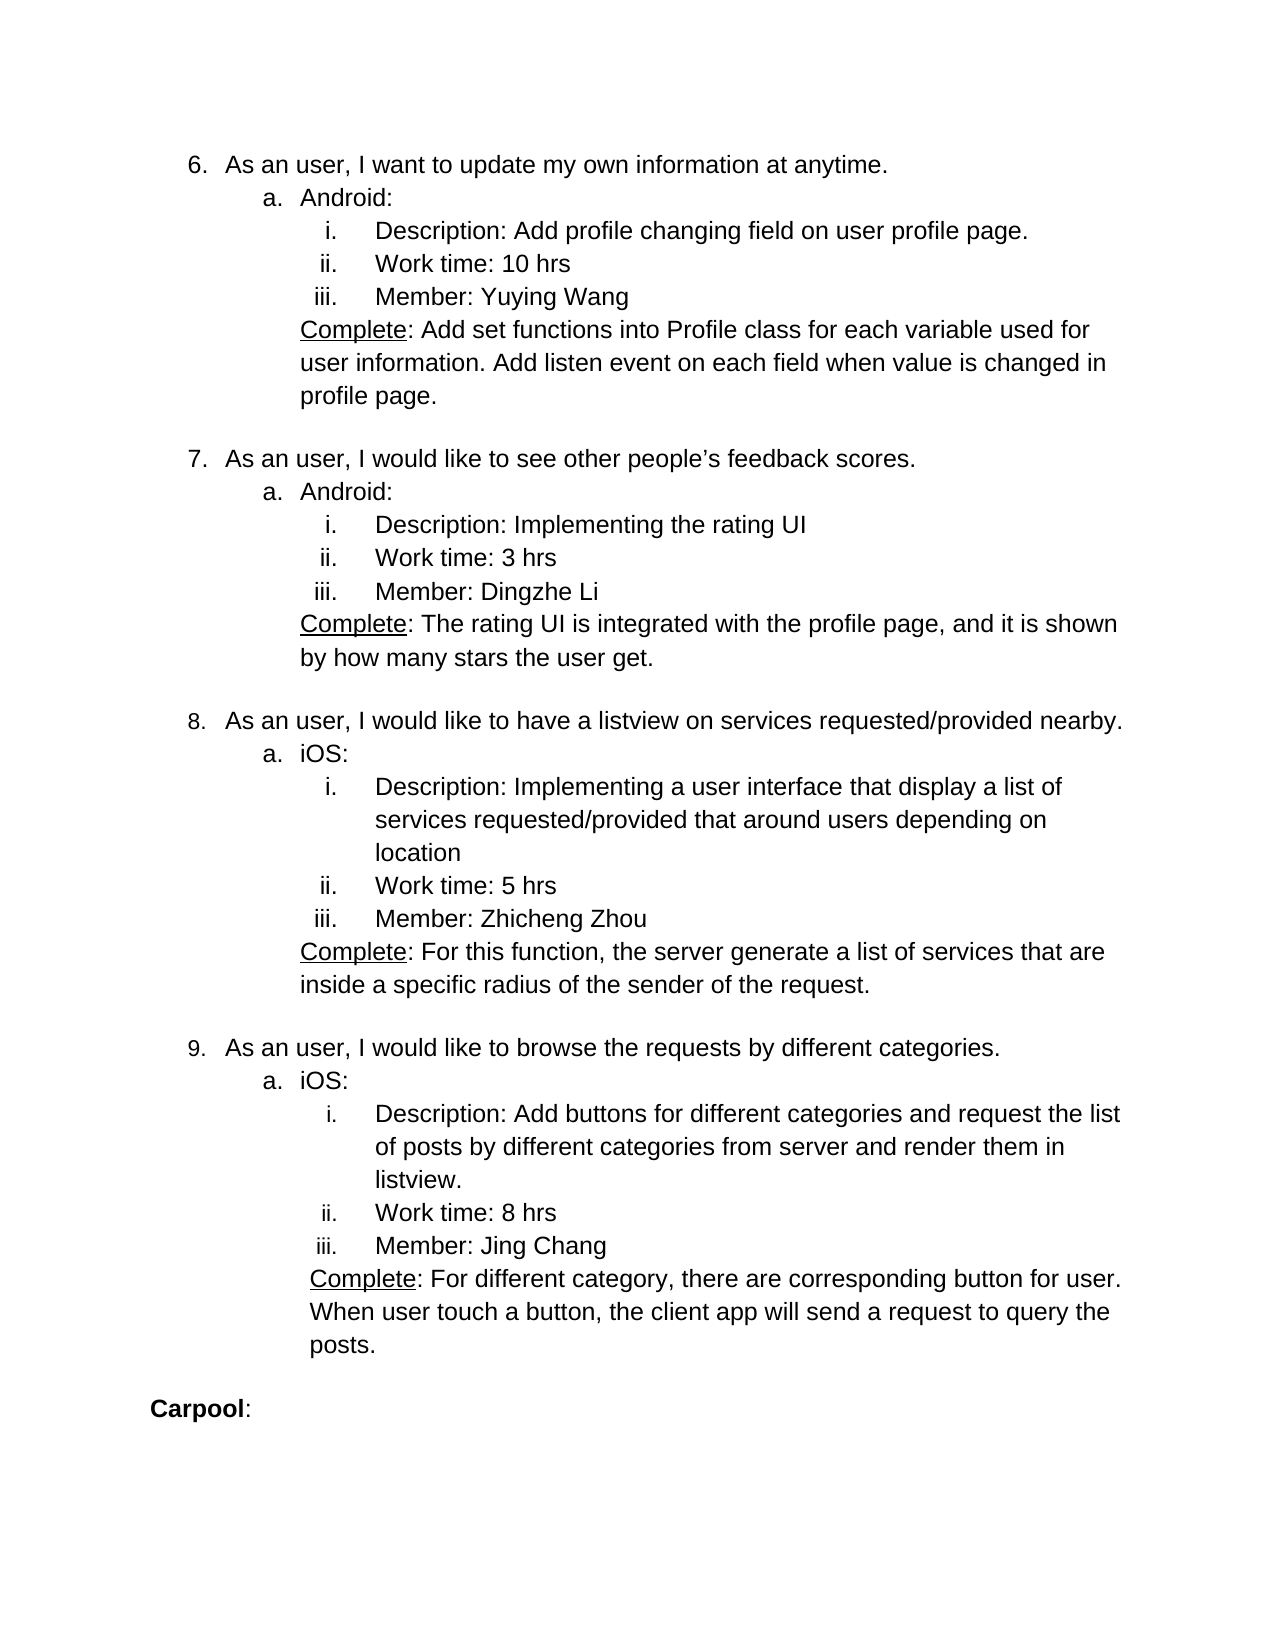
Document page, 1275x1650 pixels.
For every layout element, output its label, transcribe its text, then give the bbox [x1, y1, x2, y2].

text Complete: For this function, the server generate a list of services that are inside a specific radius of the sender of the request. [300, 937, 1125, 999]
text Carpool: [150, 1393, 1125, 1422]
list iOS: [262, 739, 1125, 767]
list Android: [262, 183, 1125, 212]
list Work time: 8 hrs [337, 1198, 1125, 1227]
list As an user, I would like to have a listview on services requested/provided nearby. [187, 706, 1125, 734]
list As an user, I would like to see other people’s feedback scores. [187, 444, 1125, 473]
list Description: Implementing the rating UI [337, 510, 1125, 539]
text Complete: The rating UI is integrated with the profile page, and it is shown by how many stars the user get. [300, 609, 1125, 671]
list Member: Jing Chang [337, 1231, 1125, 1260]
list Description: Add buttons for different categories and request the list of posts by different categories from server and render them in listview. [337, 1099, 1125, 1194]
text Complete: Add set functions into Profile class for each variable used for user information. Add listen event on each field when value is changed in profile page. [300, 315, 1125, 410]
list As an user, I would like to browse the requests by different categories. [187, 1033, 1125, 1062]
list Description: Add profile changing field on user profile page. [337, 216, 1125, 245]
list As an user, I want to update my own information at anytime. [187, 150, 1125, 179]
list Description: Implementing a user interface that display a list of services requested/provided that around users depending on location [337, 772, 1125, 867]
list Member: Yuying Wang [337, 282, 1125, 311]
list iOS: [262, 1066, 1125, 1095]
text Complete: For different category, there are corresponding button for user. When user touch a button, the client app will send a request to query the posts. [309, 1264, 1125, 1359]
list Work time: 10 hrs [337, 249, 1125, 278]
list Android: [262, 477, 1125, 506]
list Work time: 5 hrs [337, 871, 1125, 899]
list Member: Zhicheng Zhou [337, 904, 1125, 933]
list Work time: 3 hrs [337, 543, 1125, 572]
list Member: Dingzhe Li [337, 576, 1125, 605]
